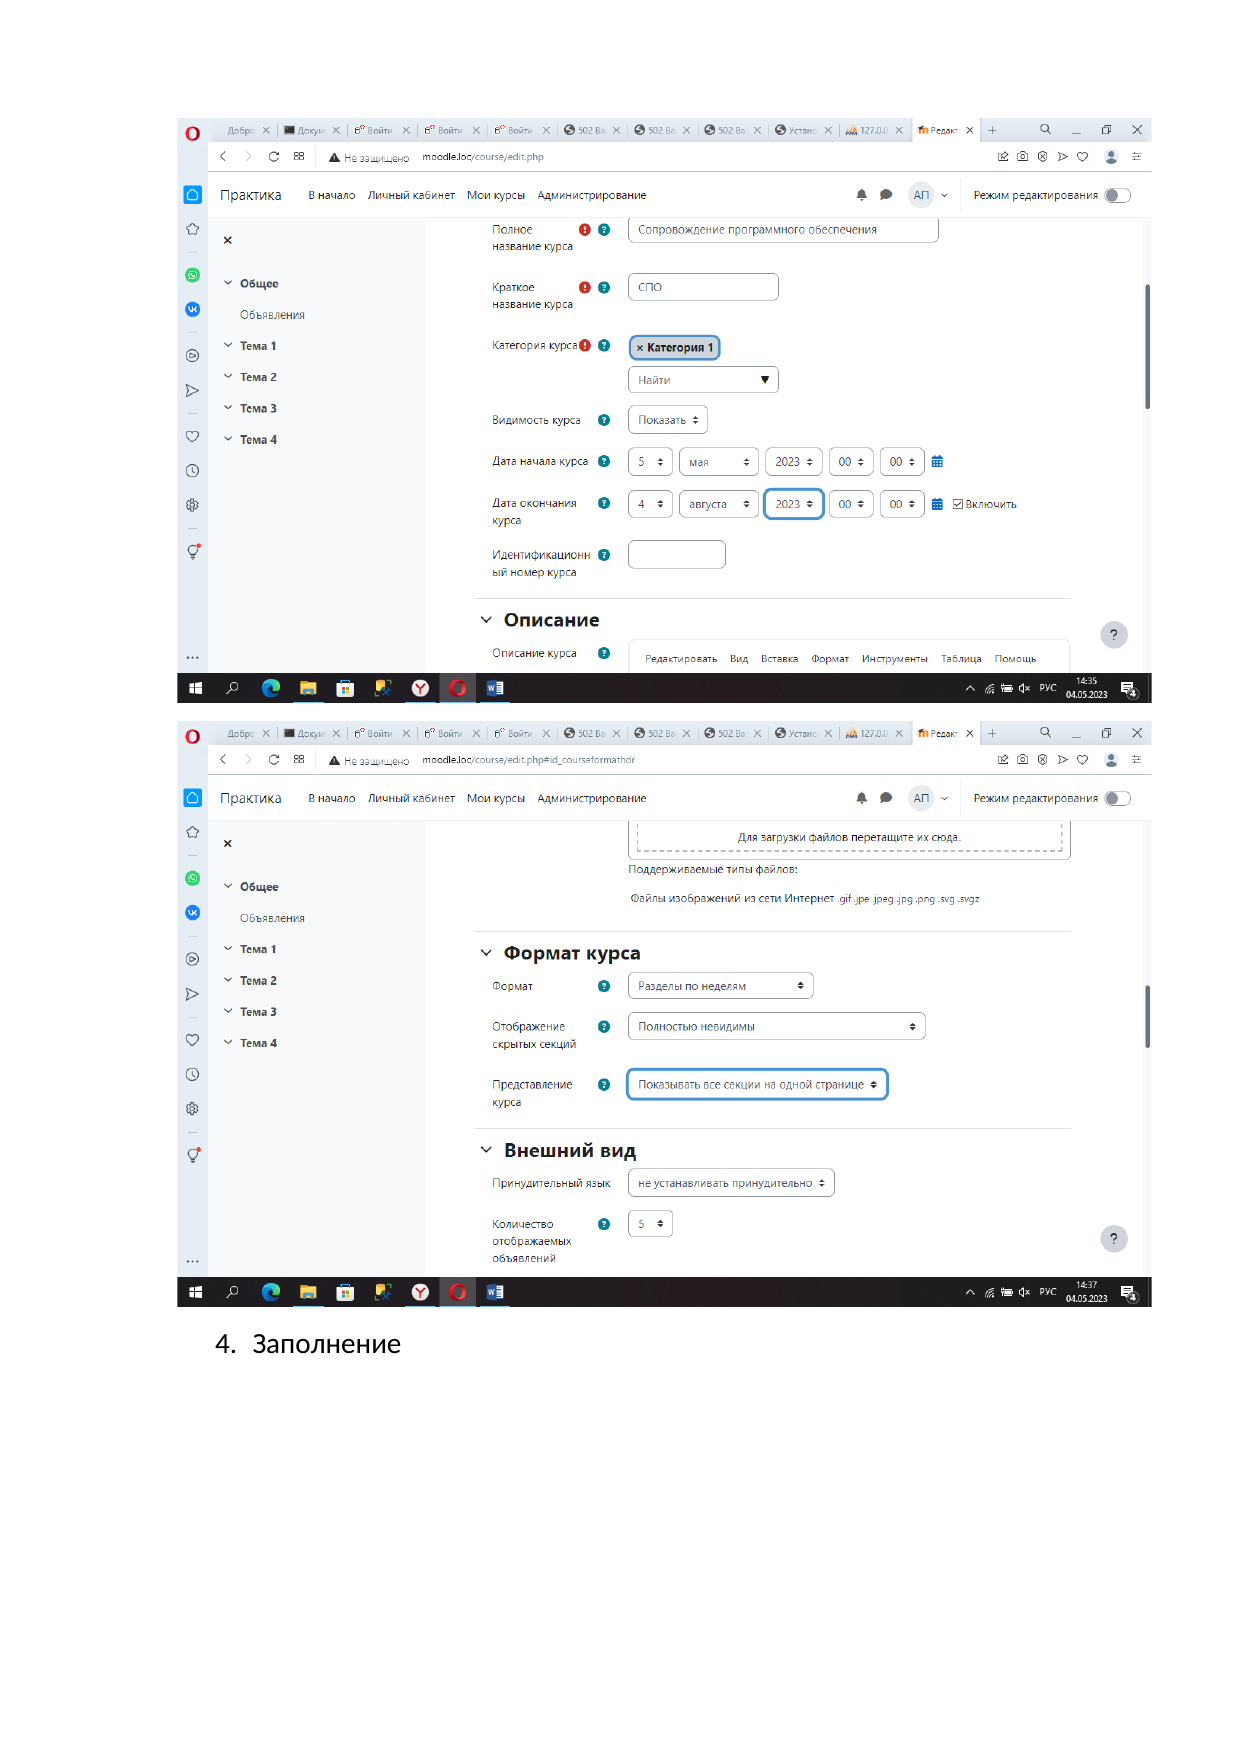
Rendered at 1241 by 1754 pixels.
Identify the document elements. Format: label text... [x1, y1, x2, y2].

list Заполнение [215, 1325, 1152, 1361]
picture [177, 118, 1152, 703]
picture [177, 721, 1152, 1307]
